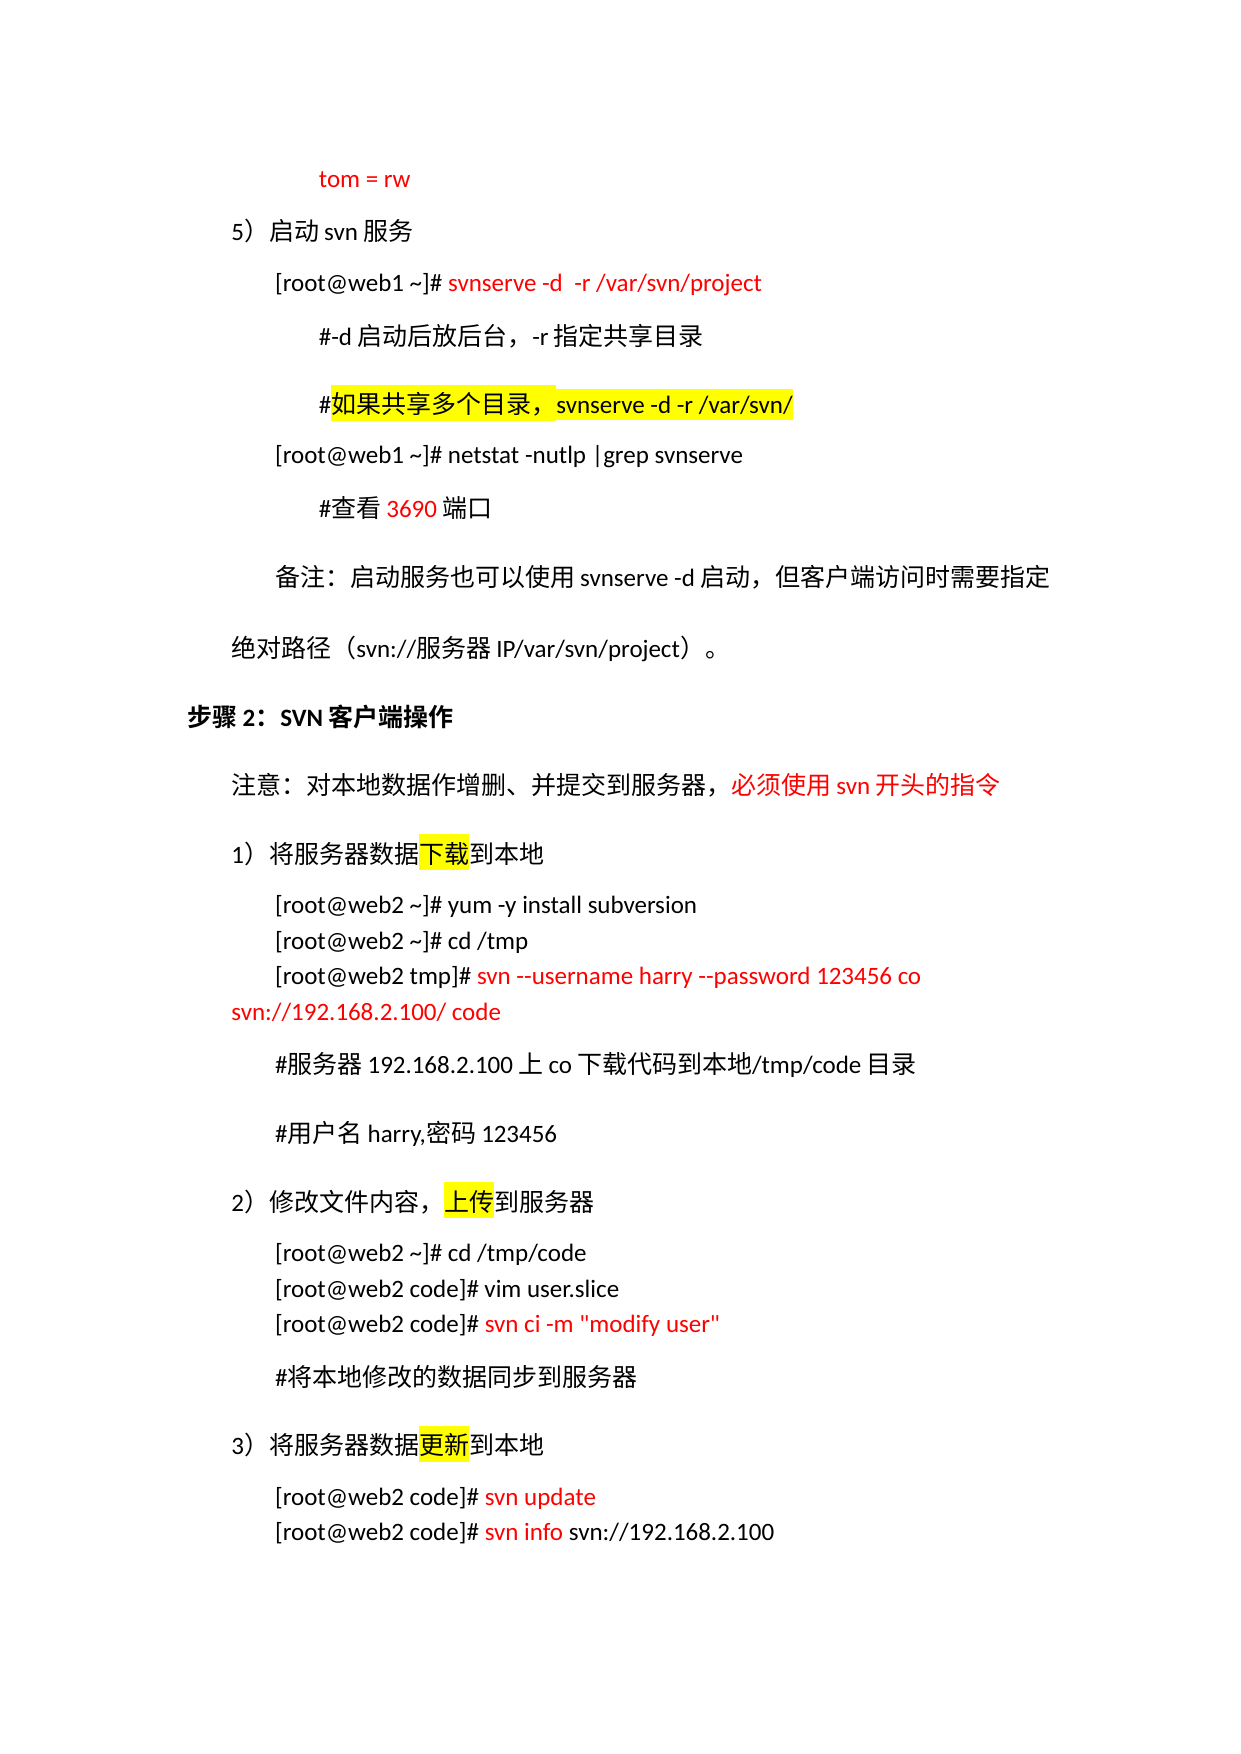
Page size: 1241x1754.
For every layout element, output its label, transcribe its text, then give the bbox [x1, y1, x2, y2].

list [root@web2 code]# vim user.slice [231, 1272, 1053, 1304]
list #将本地修改的数据同步到服务器 [231, 1343, 1053, 1408]
list #-d启动后放后台，-r指定共享目录 [275, 302, 1053, 367]
list [root@web2 code]# svn ci -m "modify user" [231, 1307, 1053, 1340]
list [root@web2 code]# svn info svn://192.168.2.100 [231, 1515, 1053, 1548]
list [root@web2 ~]# cd /tmp [231, 924, 1053, 956]
list [root@web2 ~]# cd /tmp/code [231, 1236, 1053, 1269]
list #服务器192.168.2.100上co下载代码到本地/tmp/code目录 [231, 1031, 1053, 1096]
list tom = rw [275, 162, 1053, 194]
list [root@web2 code]# svn update [231, 1480, 1053, 1512]
list 1）将服务器数据下载到本地 [187, 820, 1053, 885]
list #如果共享多个目录，svnserve -d -r /var/svn/ [275, 370, 1053, 435]
list 3）将服务器数据更新到本地 [187, 1411, 1053, 1476]
list 备注：启动服务也可以使用svnserve -d启动，但客户端访问时需要指定绝对路径（svn://服务器IP/var/svn/project）。 [231, 543, 1053, 679]
list [root@web2 tmp]# svn --username harry --password 123456 co svn://192.168.2.100/ code [231, 959, 1053, 1028]
list 注意：对本地数据作增删、并提交到服务器，必须使用svn开头的指令 [187, 751, 1053, 816]
list [root@web1 ~]# svnserve -d -r /var/svn/project [231, 266, 1053, 298]
list 修改文件内容，上传到服务器 [187, 1168, 1053, 1233]
list [root@web1 ~]# netstat -nutlp |grep svnserve [231, 439, 1053, 471]
list 启动svn服务 [187, 197, 1053, 262]
list #用户名harry,密码123456 [231, 1099, 1053, 1164]
list [root@web2 ~]# yum -y install subversion [231, 888, 1053, 921]
list #查看3690端口 [275, 474, 1053, 539]
list 步骤2：SVN客户端操作 [187, 683, 1053, 748]
